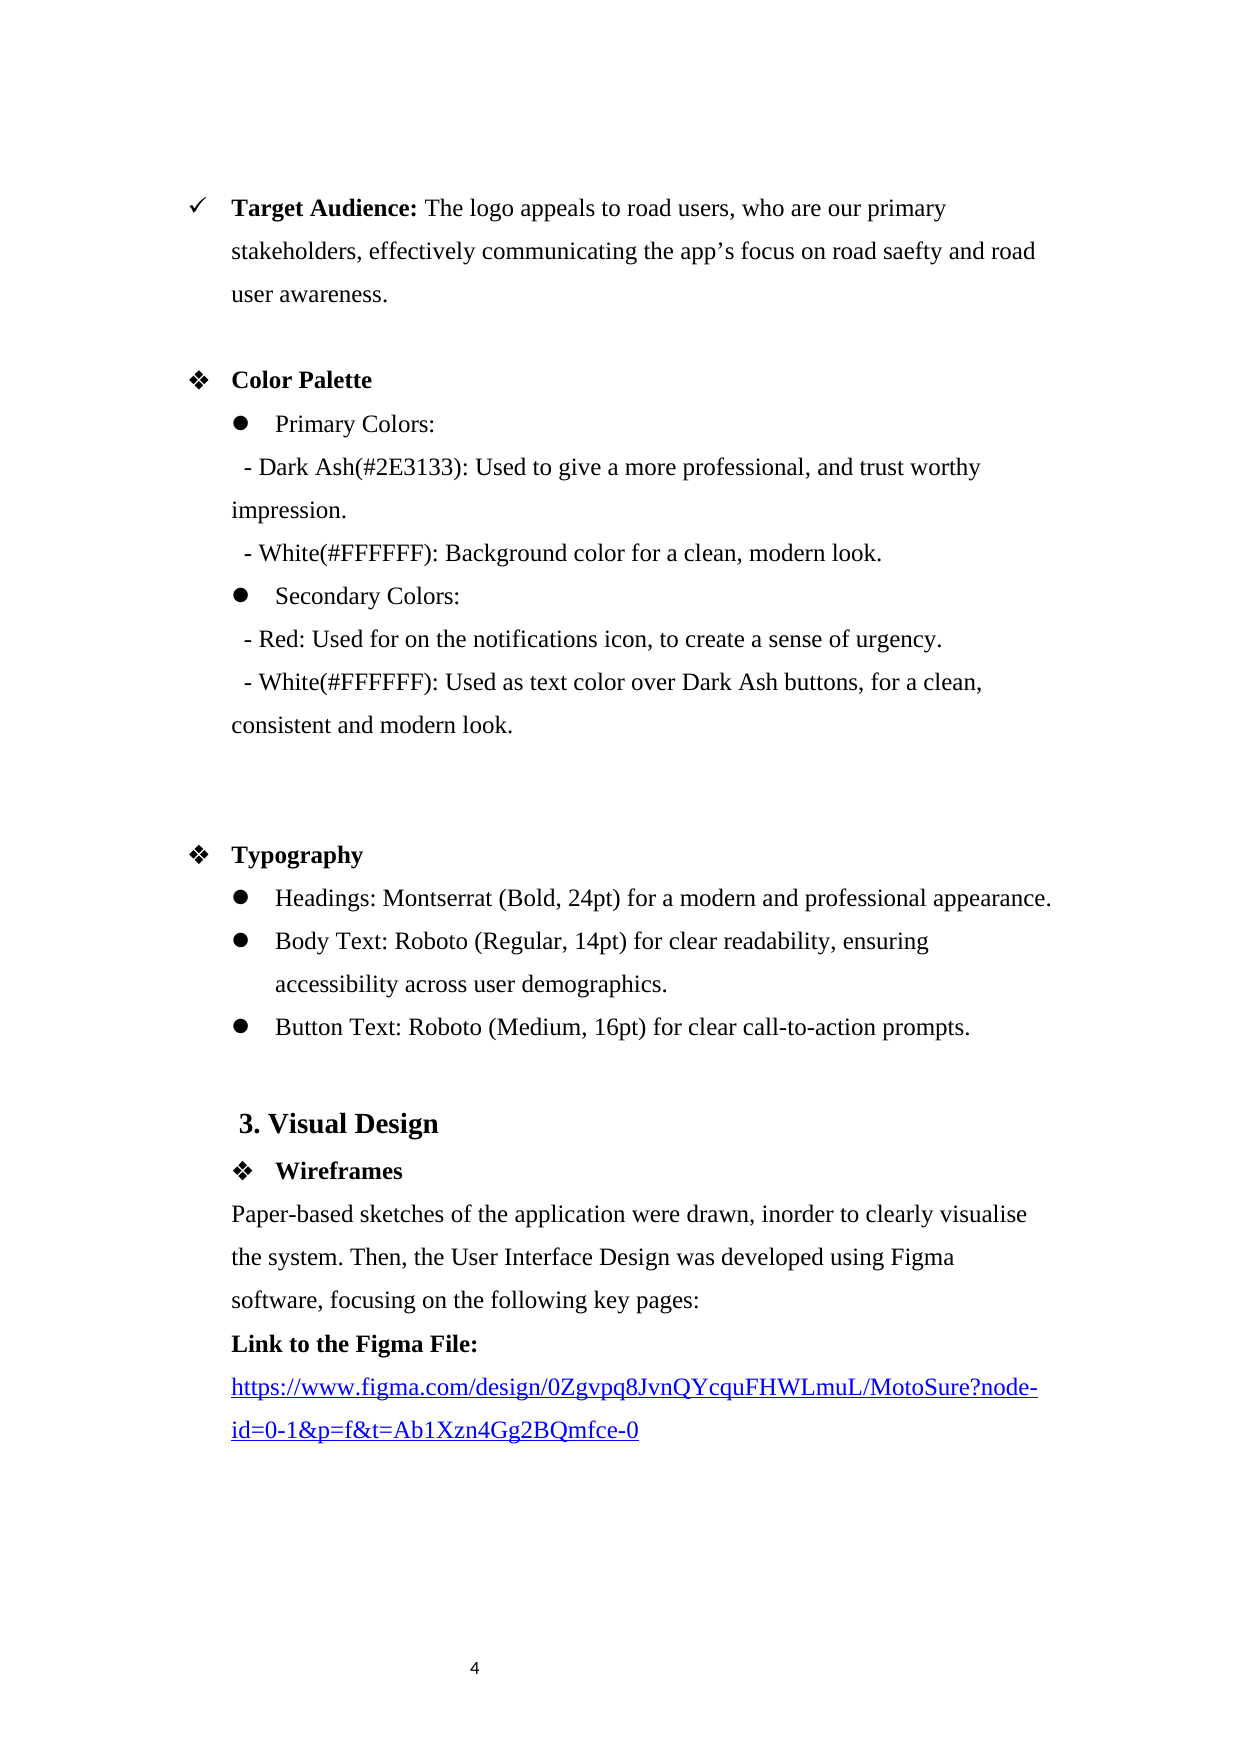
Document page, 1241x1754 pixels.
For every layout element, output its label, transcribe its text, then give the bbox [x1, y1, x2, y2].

list Secondary Colors: [231, 581, 1053, 610]
list - Dark Ash(#2E3133): Used to give a more professional, and trust worthy impression. [231, 452, 1053, 524]
list Wireframes [231, 1156, 1053, 1185]
list - Red: Used for on the notifications icon, to create a sense of urgency. [231, 624, 1053, 653]
list 3. Visual Design [231, 1106, 1053, 1139]
list Link to the Figma File: https://www.figma.com/design/0Zgvpq8JvnQYcquFHWLmuL/MotoSure?node-id=0-1&p=f&t=Ab1Xzn4Gg2BQmfce-0 [231, 1329, 1053, 1444]
list Target Audience: The logo appeals to road users, who are our primary stakeholders, effectively communicating the app’s focus on road saefty and road user awareness. [187, 193, 1053, 308]
list Paper-based sketches of the application were drawn, inorder to clearly visualise the system. Then, the User Interface Design was developed using Figma software, focusing on the following key pages: [231, 1199, 1053, 1314]
list - White(#FFFFFF): Used as text color over Dark Ash buttons, for a clean, consistent and modern look. [231, 667, 1053, 739]
list - White(#FFFFFF): Background color for a clean, modern look. [231, 538, 1053, 567]
list Headings: Montserrat (Bold, 24pt) for a modern and professional appearance. [231, 883, 1053, 912]
list Typography [187, 840, 1053, 869]
list Body Text: Roboto (Regular, 14pt) for clear readability, ensuring accessibility across user demographics. [231, 926, 1053, 998]
list Button Text: Roboto (Medium, 16pt) for clear call-to-action prompts. [231, 1012, 1053, 1041]
list Color Palette [187, 366, 1053, 394]
list Primary Colors: [231, 409, 1053, 437]
